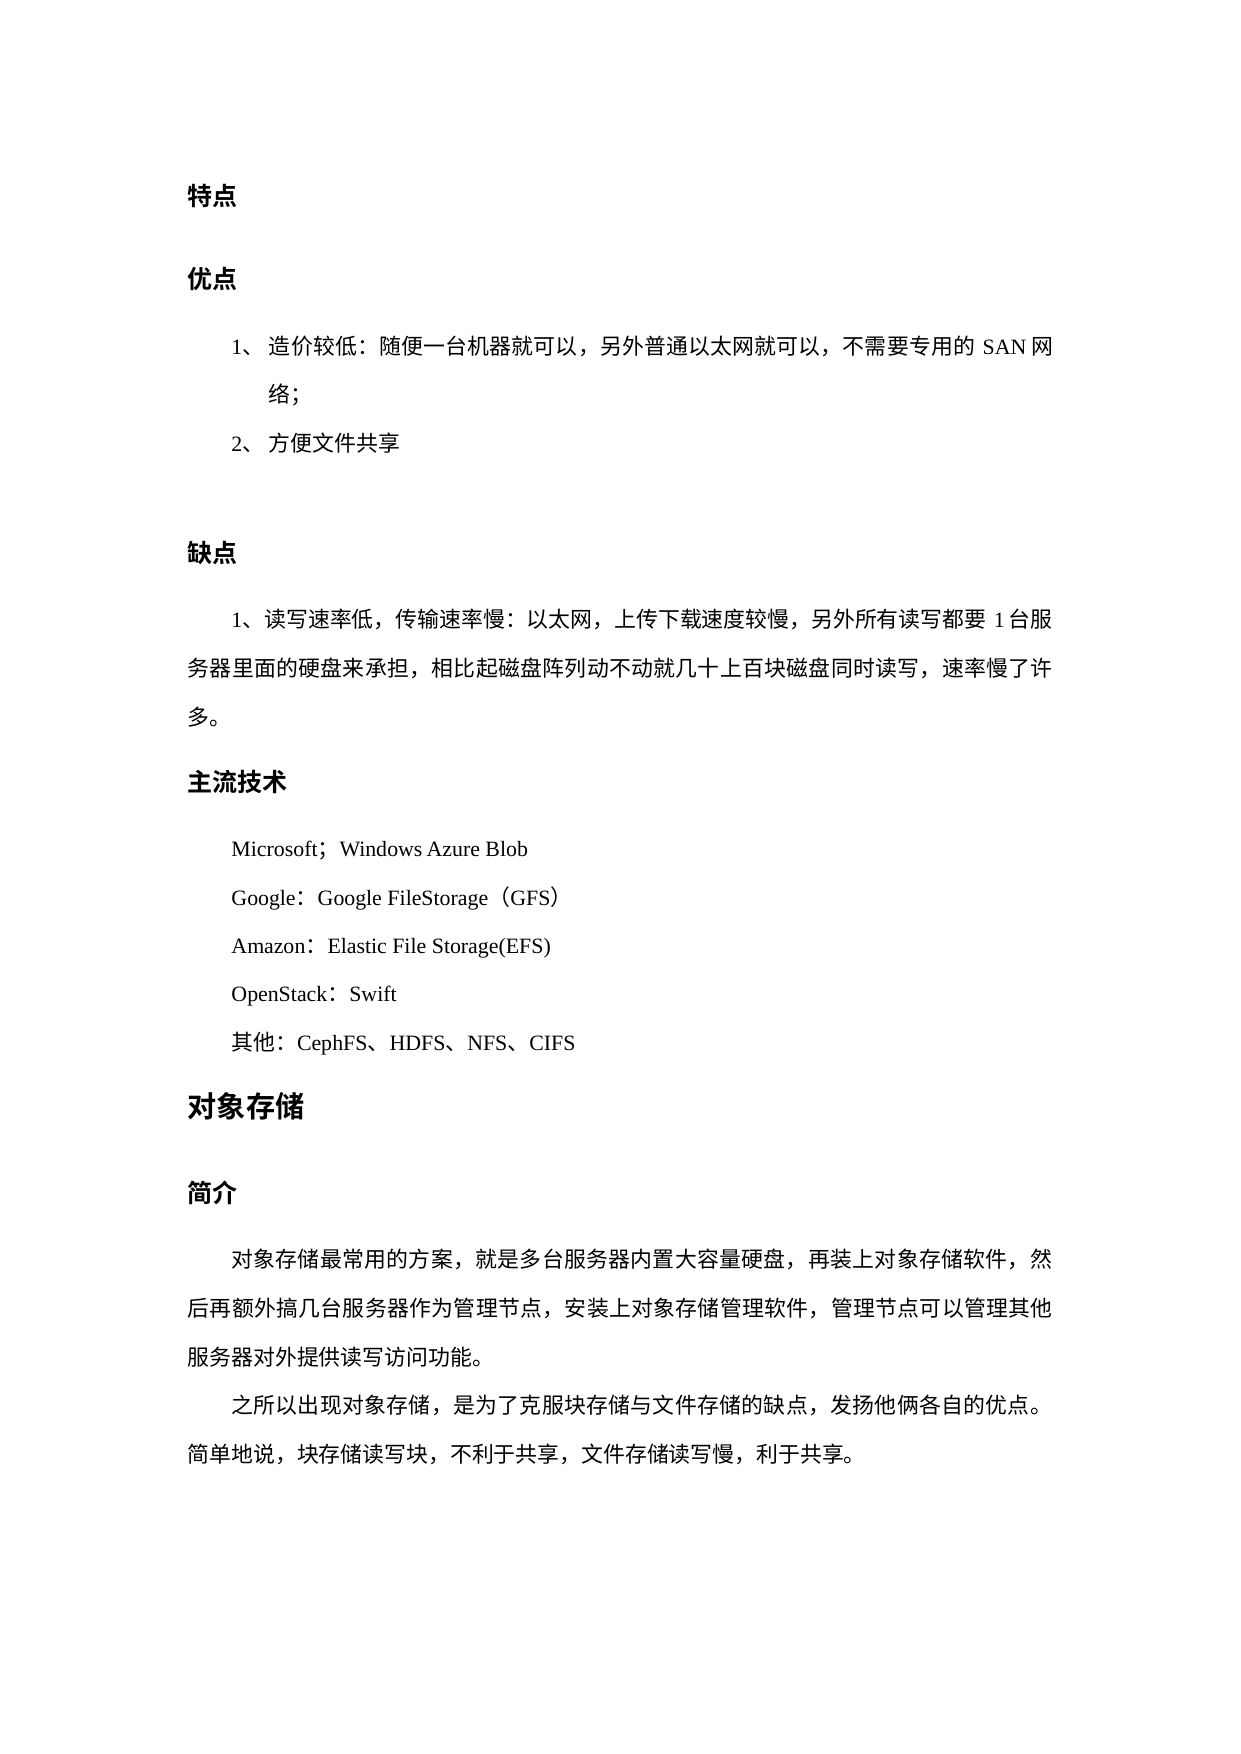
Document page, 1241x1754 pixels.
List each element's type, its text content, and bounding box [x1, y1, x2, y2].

subtitle 主流技术 [187, 748, 1053, 813]
subtitle 优点 [187, 245, 1053, 310]
text OpenStack：Swift [187, 976, 1053, 1008]
text 1、读写速率低，传输速率慢：以太网，上传下载速度较慢，另外所有读写都要1台服务器里面的硬盘来承担，相比起磁盘阵列动不动就几十上百块磁盘同时读写，速率慢了许多。 [187, 602, 1053, 732]
subtitle 简介 [187, 1159, 1053, 1224]
text 对象存储最常用的方案，就是多台服务器内置大容量硬盘，再装上对象存储软件，然后再额外搞几台服务器作为管理节点，安装上对象存储管理软件，管理节点可以管理其他服务器对外提供读写访问功能。 [187, 1242, 1053, 1372]
text Google：Google FileStorage（GFS） [187, 879, 1053, 912]
subtitle 缺点 [187, 519, 1053, 584]
subtitle 对象存储 [187, 1072, 1053, 1137]
subtitle 特点 [187, 162, 1053, 227]
text 其他：CephFS、HDFS、NFS、CIFS [187, 1024, 1053, 1057]
text Microsoft；Windows Azure Blob [187, 831, 1053, 863]
list 方便文件共享 [231, 425, 1053, 458]
text 之所以出现对象存储，是为了克服块存储与文件存储的缺点，发扬他俩各自的优点。简单地说，块存储读写块，不利于共享，文件存储读写慢，利于共享。 [187, 1388, 1053, 1469]
text Amazon：Elastic File Storage(EFS) [187, 927, 1053, 960]
list 造价较低：随便一台机器就可以，另外普通以太网就可以，不需要专用的SAN网络； [231, 328, 1053, 409]
